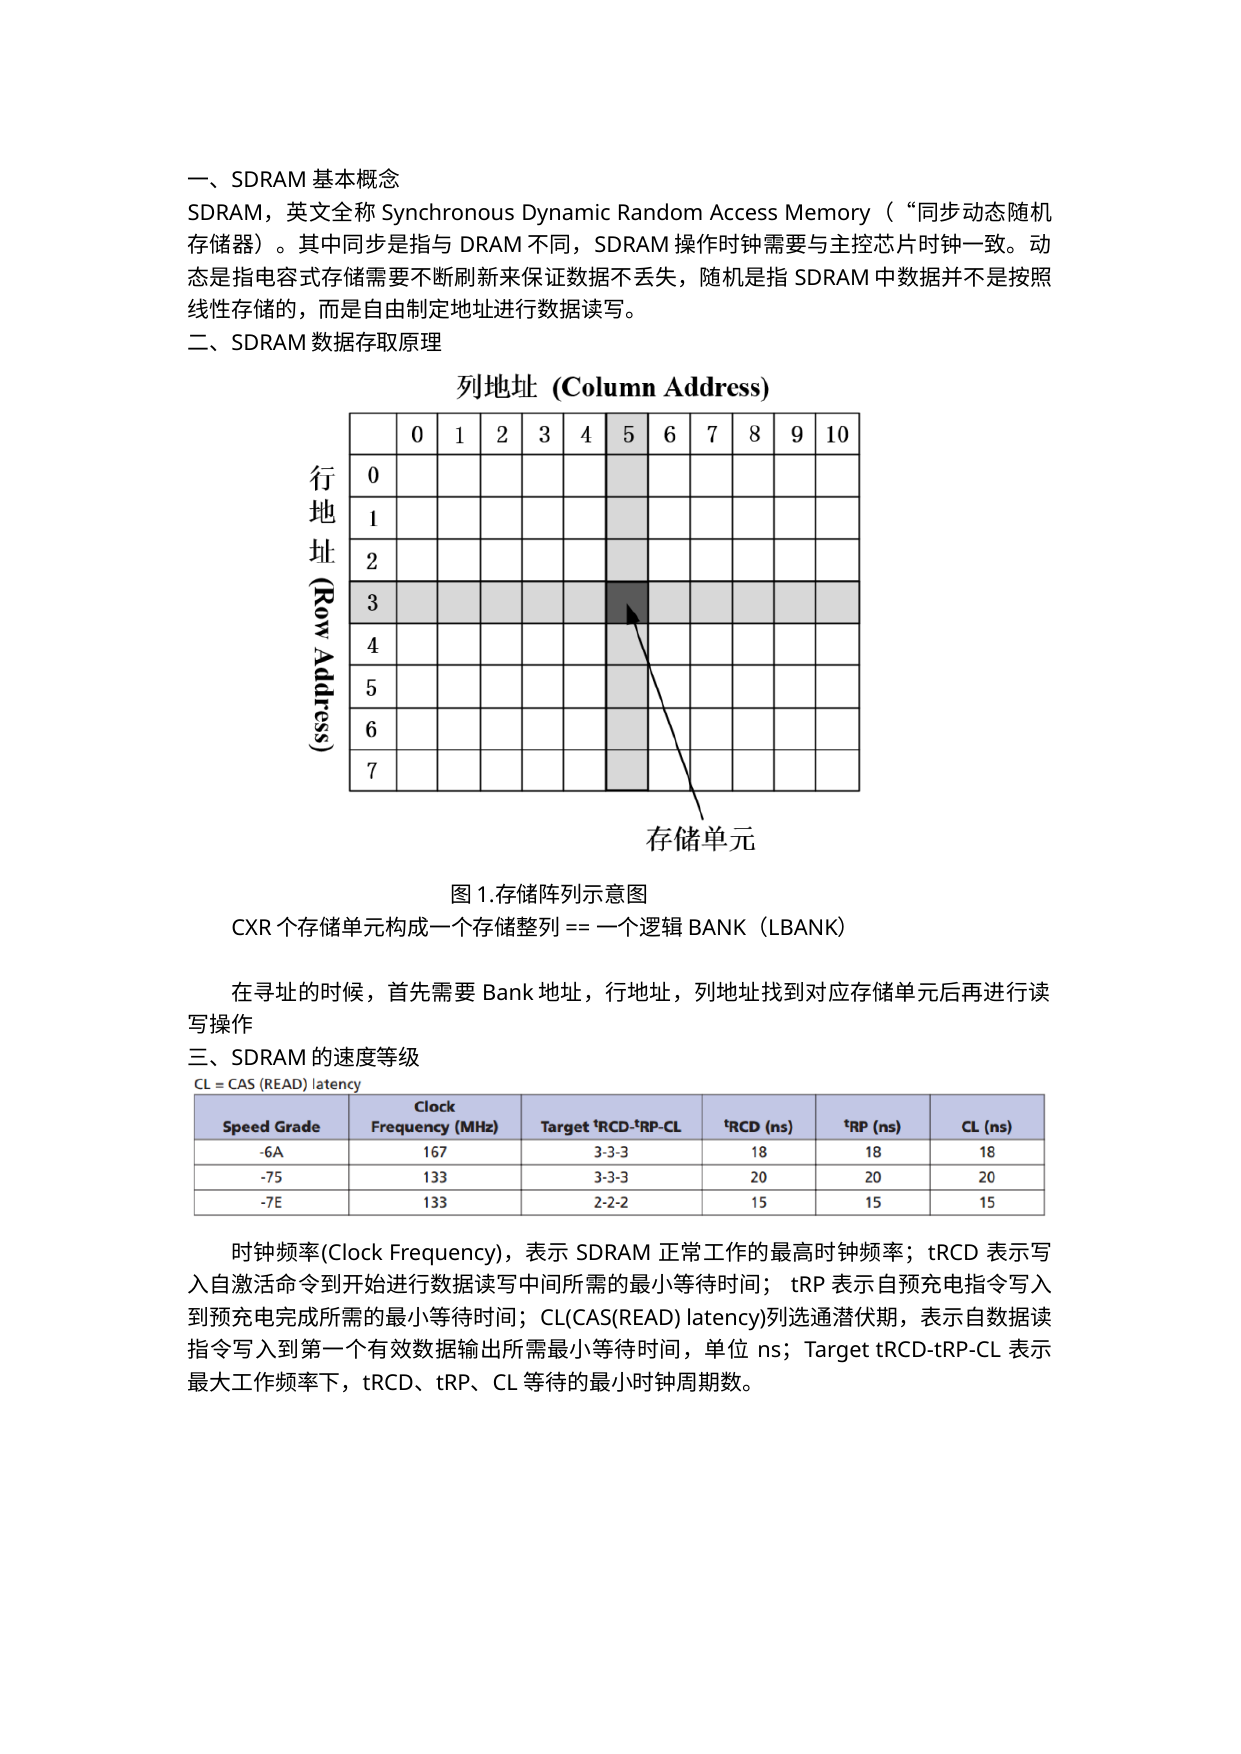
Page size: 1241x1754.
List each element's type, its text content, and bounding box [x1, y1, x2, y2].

text 时钟频率(Clock Frequency)，表示 SDRAM 正常工作的最高时钟频率；tRCD 表示写入自激活命令到开始进行数据读写中间所需的最小等待时间； tRP 表示自预充电指令写入到预充电完成所需的最小等待时间；CL(CAS(READ) latency)列选通潜伏期，表示自数据读指令写入到第一个有效数据输出所需最小等待时间，单位 ns；Target tRCD-tRP-CL 表示最大工作频率下，tRCD、tRP、CL 等待的最小时钟周期数。 [187, 1234, 1053, 1397]
picture [296, 364, 878, 862]
text 三、SDRAM的速度等级 [187, 1039, 1053, 1072]
text 一、SDRAM 基本概念 [187, 162, 1053, 194]
text 二、SDRAM数据存取原理 [187, 324, 1053, 357]
picture [187, 1072, 1053, 1225]
text CXR个存储单元构成一个存储整列 == 一个逻辑BANK（LBANK） [187, 909, 1053, 942]
text 在寻址的时候，首先需要Bank地址，行地址，列地址找到对应存储单元后再进行读写操作 [187, 974, 1053, 1039]
text SDRAM，英文全称Synchronous Dynamic Random Access Memory（“同步动态随机存储器）。其中同步是指与DRAM不同，SDRAM操作时钟需要与主控芯片时钟一致。动态是指电容式存储需要不断刷新来保证数据不丢失，随机是指SDRAM中数据并不是按照线性存储的，而是自由制定地址进行数据读写。 [187, 194, 1053, 324]
